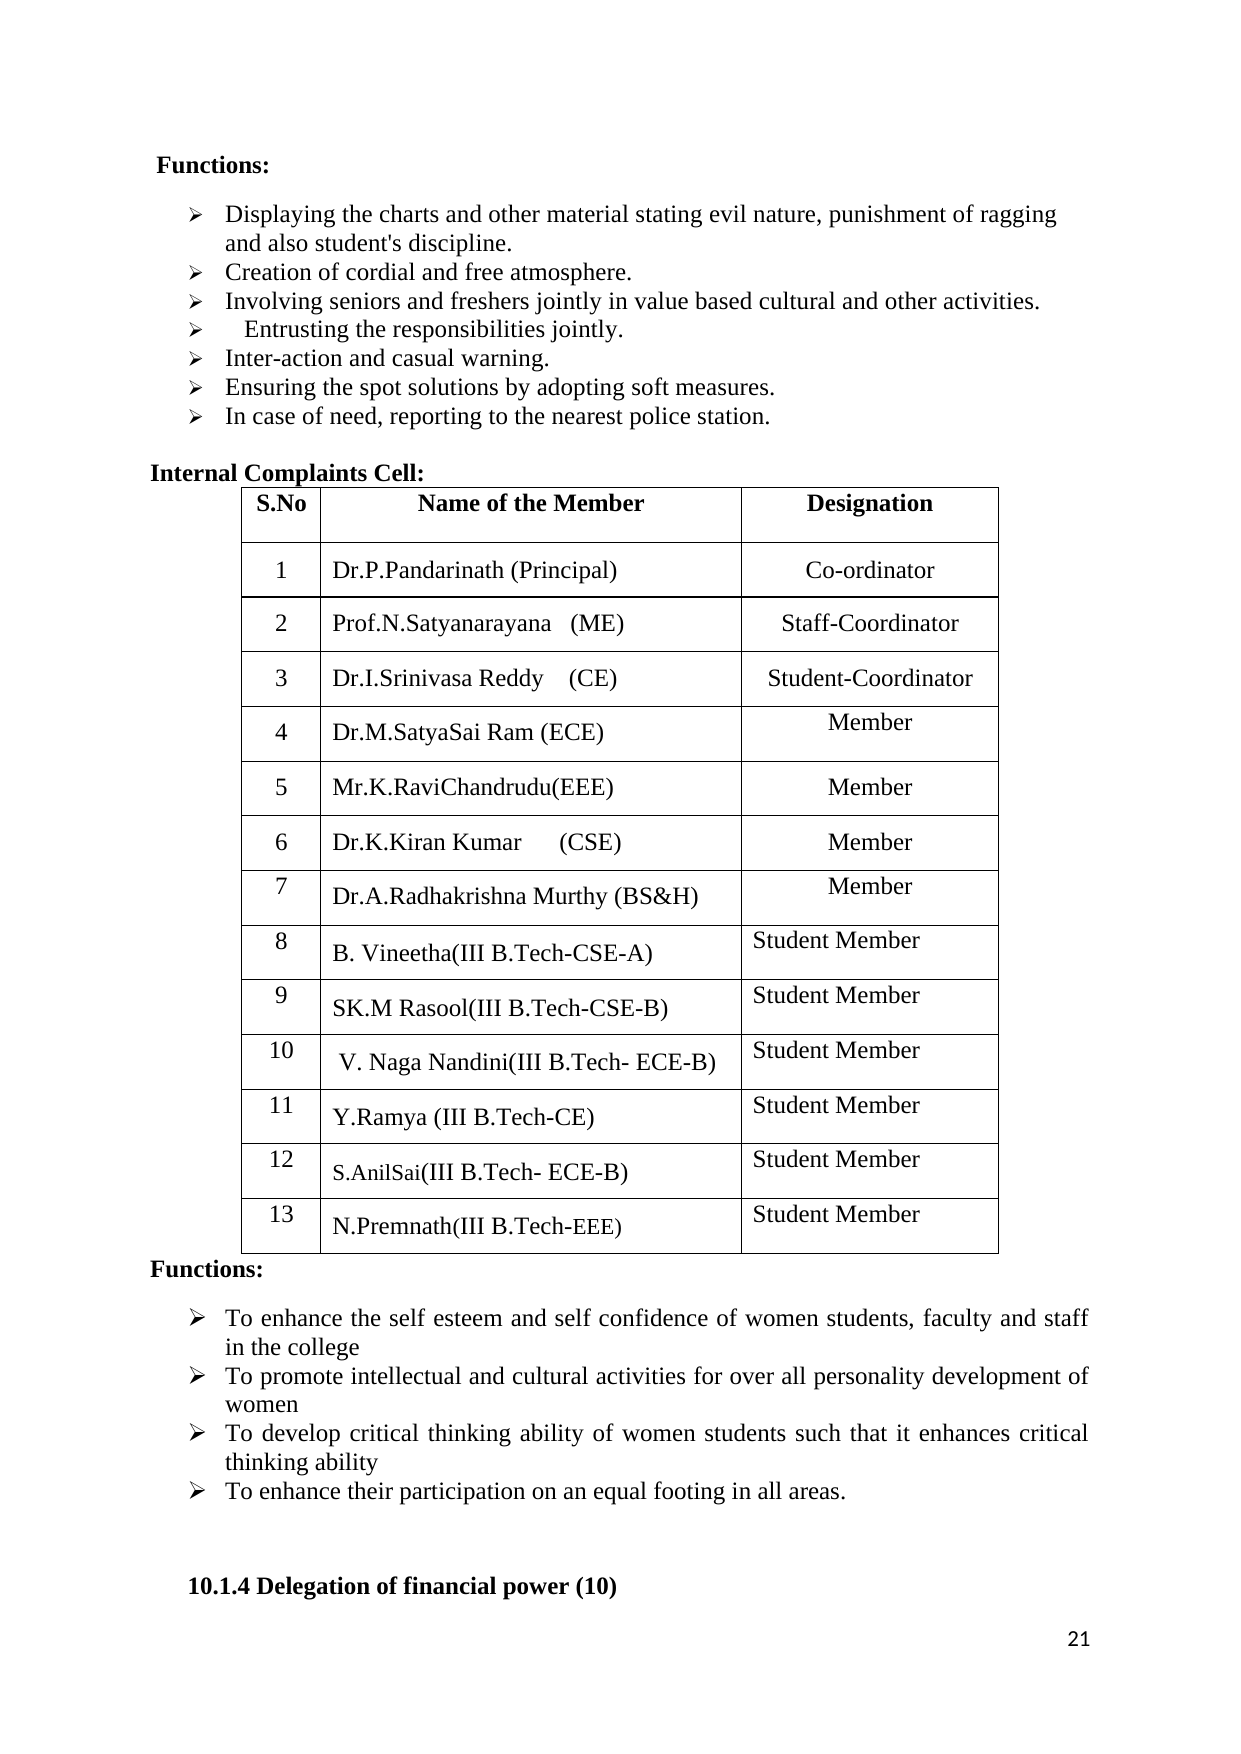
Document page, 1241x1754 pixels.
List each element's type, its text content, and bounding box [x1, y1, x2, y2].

table_cell 9 [242, 980, 320, 1034]
list In case of need, reporting to the nearest police station. [187, 401, 1090, 429]
list Inter-action and casual warning. [187, 343, 1090, 372]
table_cell Student Member [742, 1144, 998, 1198]
table_cell Dr.K.Kiran Kumar (CSE) [321, 816, 741, 870]
text Functions: [150, 1254, 1090, 1282]
table_header S.No [242, 488, 320, 542]
table_cell 8 [242, 926, 320, 979]
list To promote intellectual and cultural activities for over all personality development of women [187, 1361, 1090, 1418]
list To enhance the self esteem and self confidence of women students, faculty and staff in the college [187, 1303, 1090, 1361]
table_cell Dr.A.Radhakrishna Murthy (BS&H) [321, 871, 741, 924]
list Ensuring the spot solutions by adopting soft measures. [187, 372, 1090, 401]
table_header Designation [742, 488, 998, 542]
table_cell 12 [242, 1144, 320, 1198]
table_cell V. Naga Nandini(III B.Tech- ECE-B) [321, 1035, 741, 1089]
table_cell Student Member [742, 1090, 998, 1143]
table_cell 7 [242, 871, 320, 924]
table_cell Co-ordinator [742, 543, 998, 596]
table_cell Student Member [742, 1035, 998, 1089]
table_cell Prof.N.Satyanarayana (ME) [321, 598, 741, 651]
text Functions: [150, 150, 1090, 179]
table_cell Member [742, 816, 998, 870]
table_cell 11 [242, 1090, 320, 1143]
list To enhance their participation on an equal footing in all areas. [187, 1476, 1090, 1504]
table_cell B. Vineetha(III B.Tech-CSE-A) [321, 926, 741, 979]
table_cell Dr.P.Pandarinath (Principal) [321, 543, 741, 596]
table_cell Student Member [742, 926, 998, 979]
table_cell 2 [242, 598, 320, 651]
table_cell 4 [242, 707, 320, 761]
table_cell 13 [242, 1199, 320, 1253]
list To develop critical thinking ability of women students such that it enhances critical thinking ability [187, 1418, 1090, 1476]
table_cell Member [742, 707, 998, 761]
table_cell Staff-Coordinator [742, 598, 998, 651]
table_cell Member [742, 871, 998, 924]
list Entrusting the responsibilities jointly. [187, 314, 1090, 343]
table_cell N.Premnath(III B.Tech-EEE) [321, 1199, 741, 1253]
table_cell 1 [242, 543, 320, 596]
text 10.1.4 Delegation of financial power (10) [187, 1571, 1090, 1599]
table_cell 10 [242, 1035, 320, 1089]
table_cell Student Member [742, 1199, 998, 1253]
list Internal Complaints Cell: [150, 458, 1090, 487]
table_cell Mr.K.RaviChandrudu(EEE) [321, 762, 741, 815]
table_cell 5 [242, 762, 320, 815]
table_cell Member [742, 762, 998, 815]
table_cell Dr.I.Srinivasa Reddy (CE) [321, 652, 741, 706]
table_header Name of the Member [321, 488, 741, 542]
table_cell Student-Coordinator [742, 652, 998, 706]
table_cell Y.Ramya (III B.Tech-CE) [321, 1090, 741, 1143]
list Displaying the charts and other material stating evil nature, punishment of ragging and also student's discipline. [187, 199, 1090, 257]
table_cell SK.M Rasool(III B.Tech-CSE-B) [321, 980, 741, 1034]
list Creation of cordial and free atmosphere. [187, 257, 1090, 286]
table_cell S.AnilSai(III B.Tech- ECE-B) [321, 1144, 741, 1198]
table_cell 6 [242, 816, 320, 870]
table_cell Dr.M.SatyaSai Ram (ECE) [321, 707, 741, 761]
table_cell 3 [242, 652, 320, 706]
table_cell Student Member [742, 980, 998, 1034]
list Involving seniors and freshers jointly in value based cultural and other activities. [187, 286, 1090, 314]
